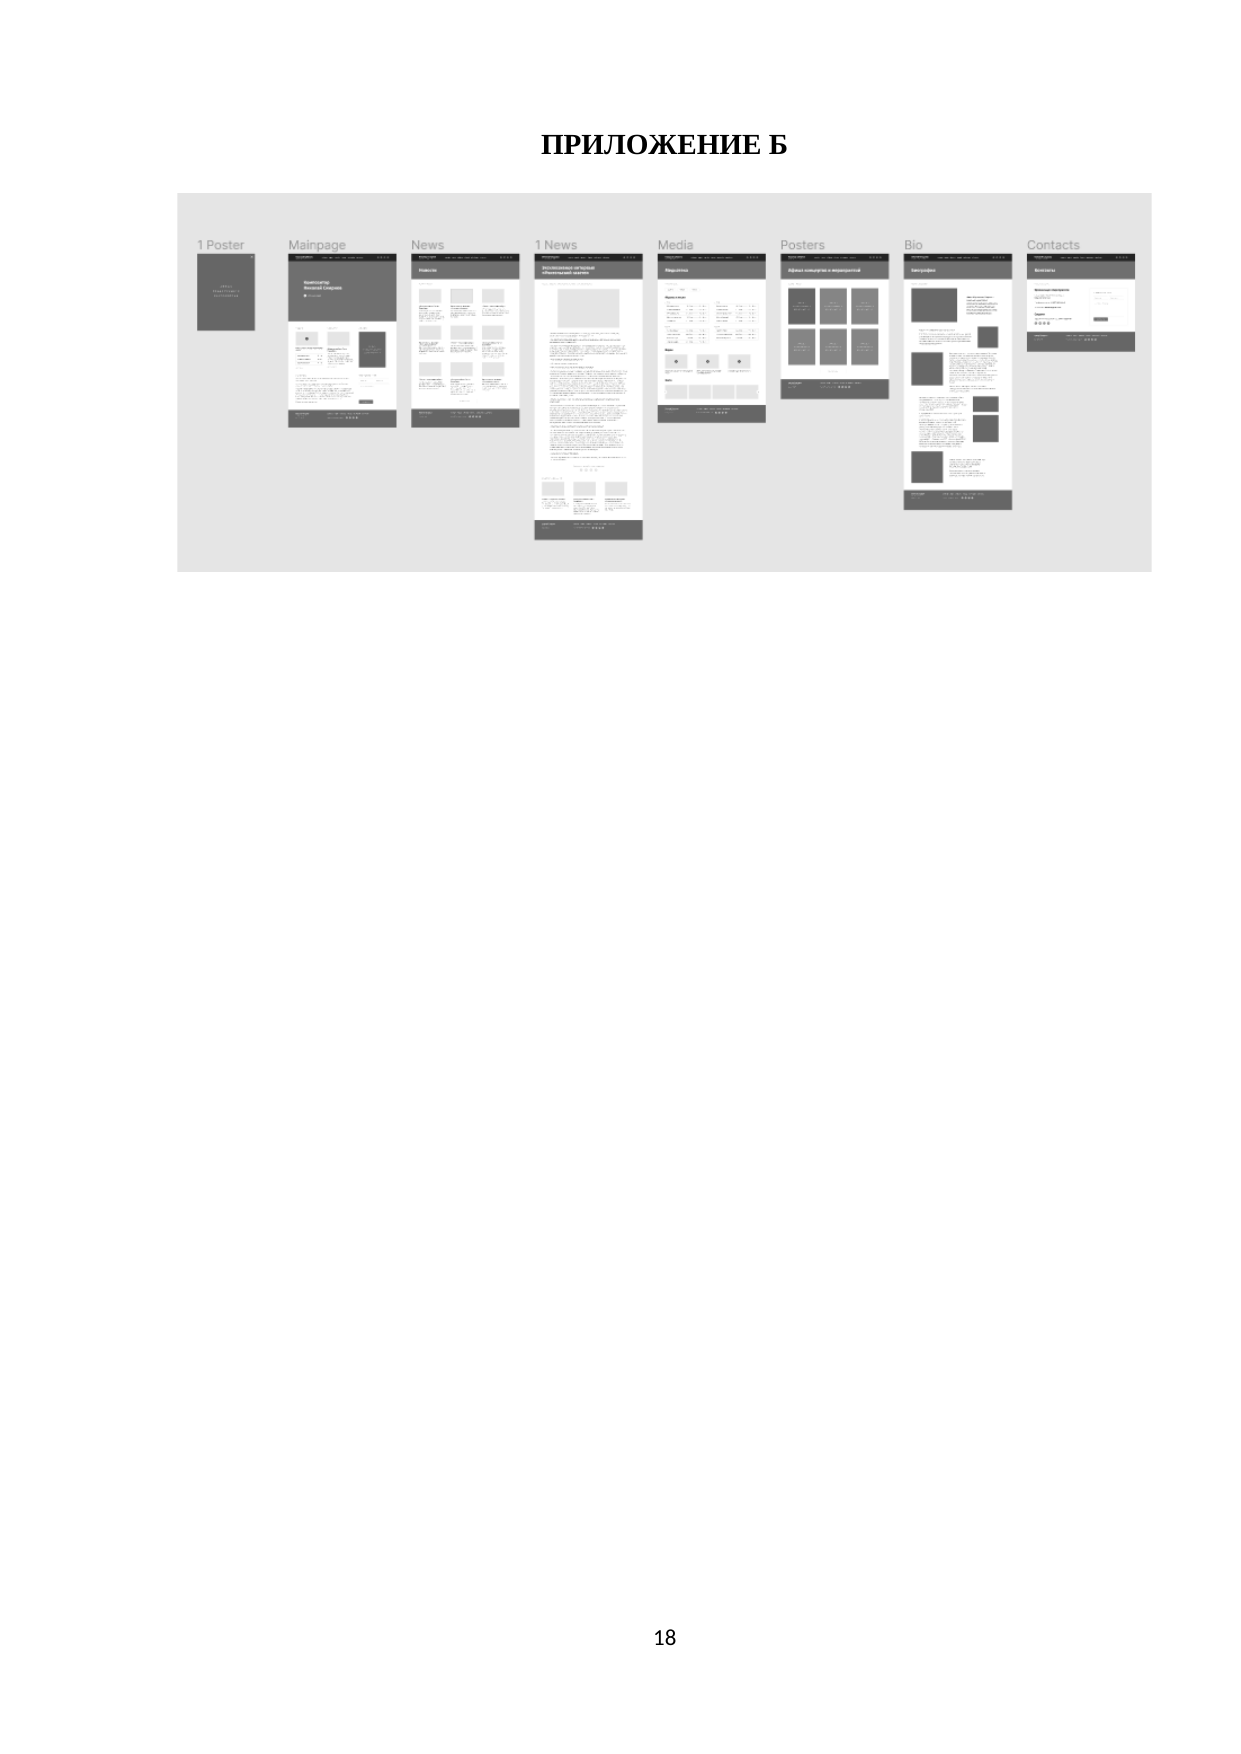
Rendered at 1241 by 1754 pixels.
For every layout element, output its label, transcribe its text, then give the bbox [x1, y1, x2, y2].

picture [177, 193, 1152, 572]
subtitle ПРИЛОЖЕНИЕ Б [177, 127, 1152, 160]
